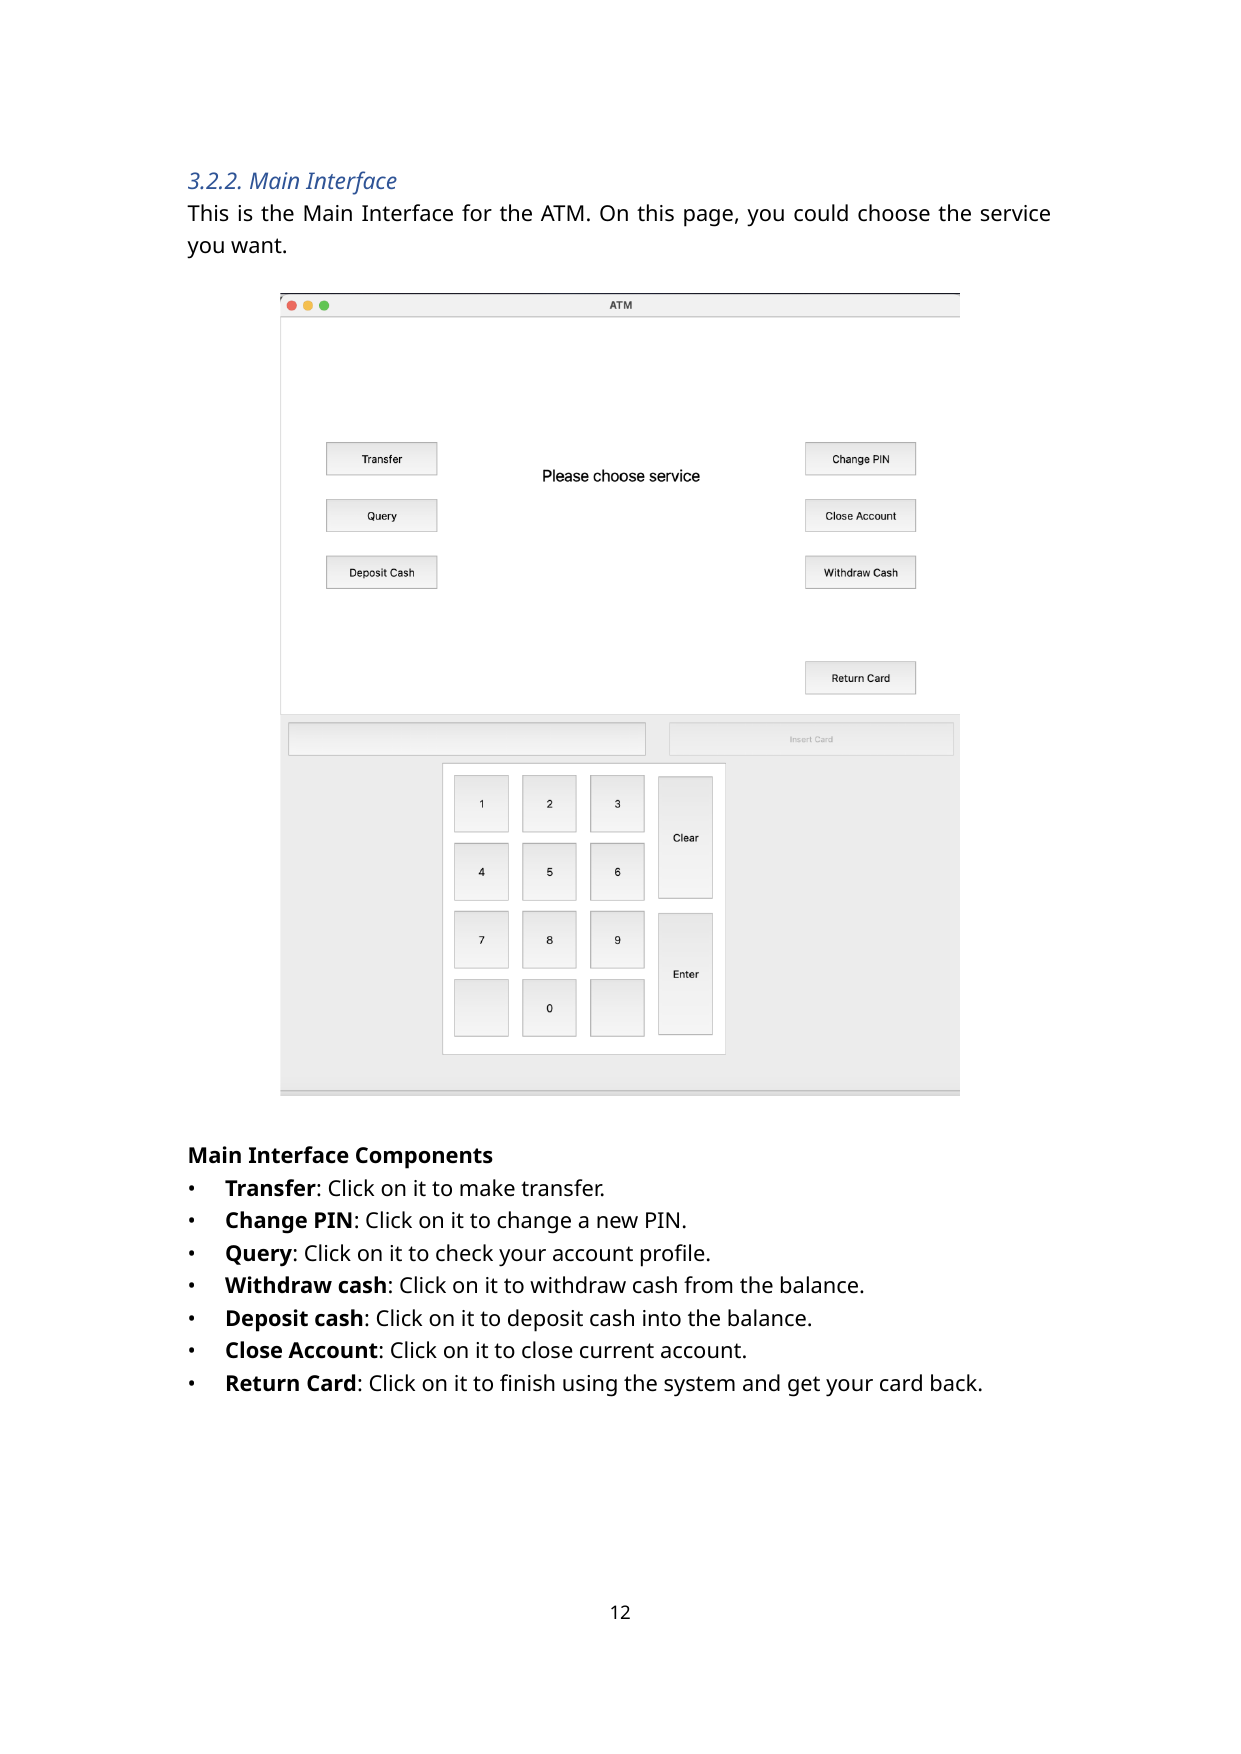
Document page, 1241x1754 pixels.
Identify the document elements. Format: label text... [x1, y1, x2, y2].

list Return Card: Click on it to finish using the system and get your card back. [187, 1366, 1053, 1399]
list Withdraw cash: Click on it to withdraw cash from the balance. [187, 1269, 1053, 1301]
text 3.2.2. Main Interface [187, 164, 1053, 196]
picture [280, 293, 960, 1096]
list Close Account: Click on it to close current account. [187, 1334, 1053, 1366]
text Main Interface Components [187, 1139, 1053, 1171]
list Transfer: Click on it to make transfer. [187, 1171, 1053, 1204]
text This is the Main Interface for the ATM. On this page, you could choose the service you want. [187, 196, 1053, 261]
list Query: Click on it to check your account profile. [187, 1236, 1053, 1269]
list Change PIN: Click on it to change a new PIN. [187, 1204, 1053, 1236]
list Deposit cash: Click on it to deposit cash into the balance. [187, 1301, 1053, 1334]
